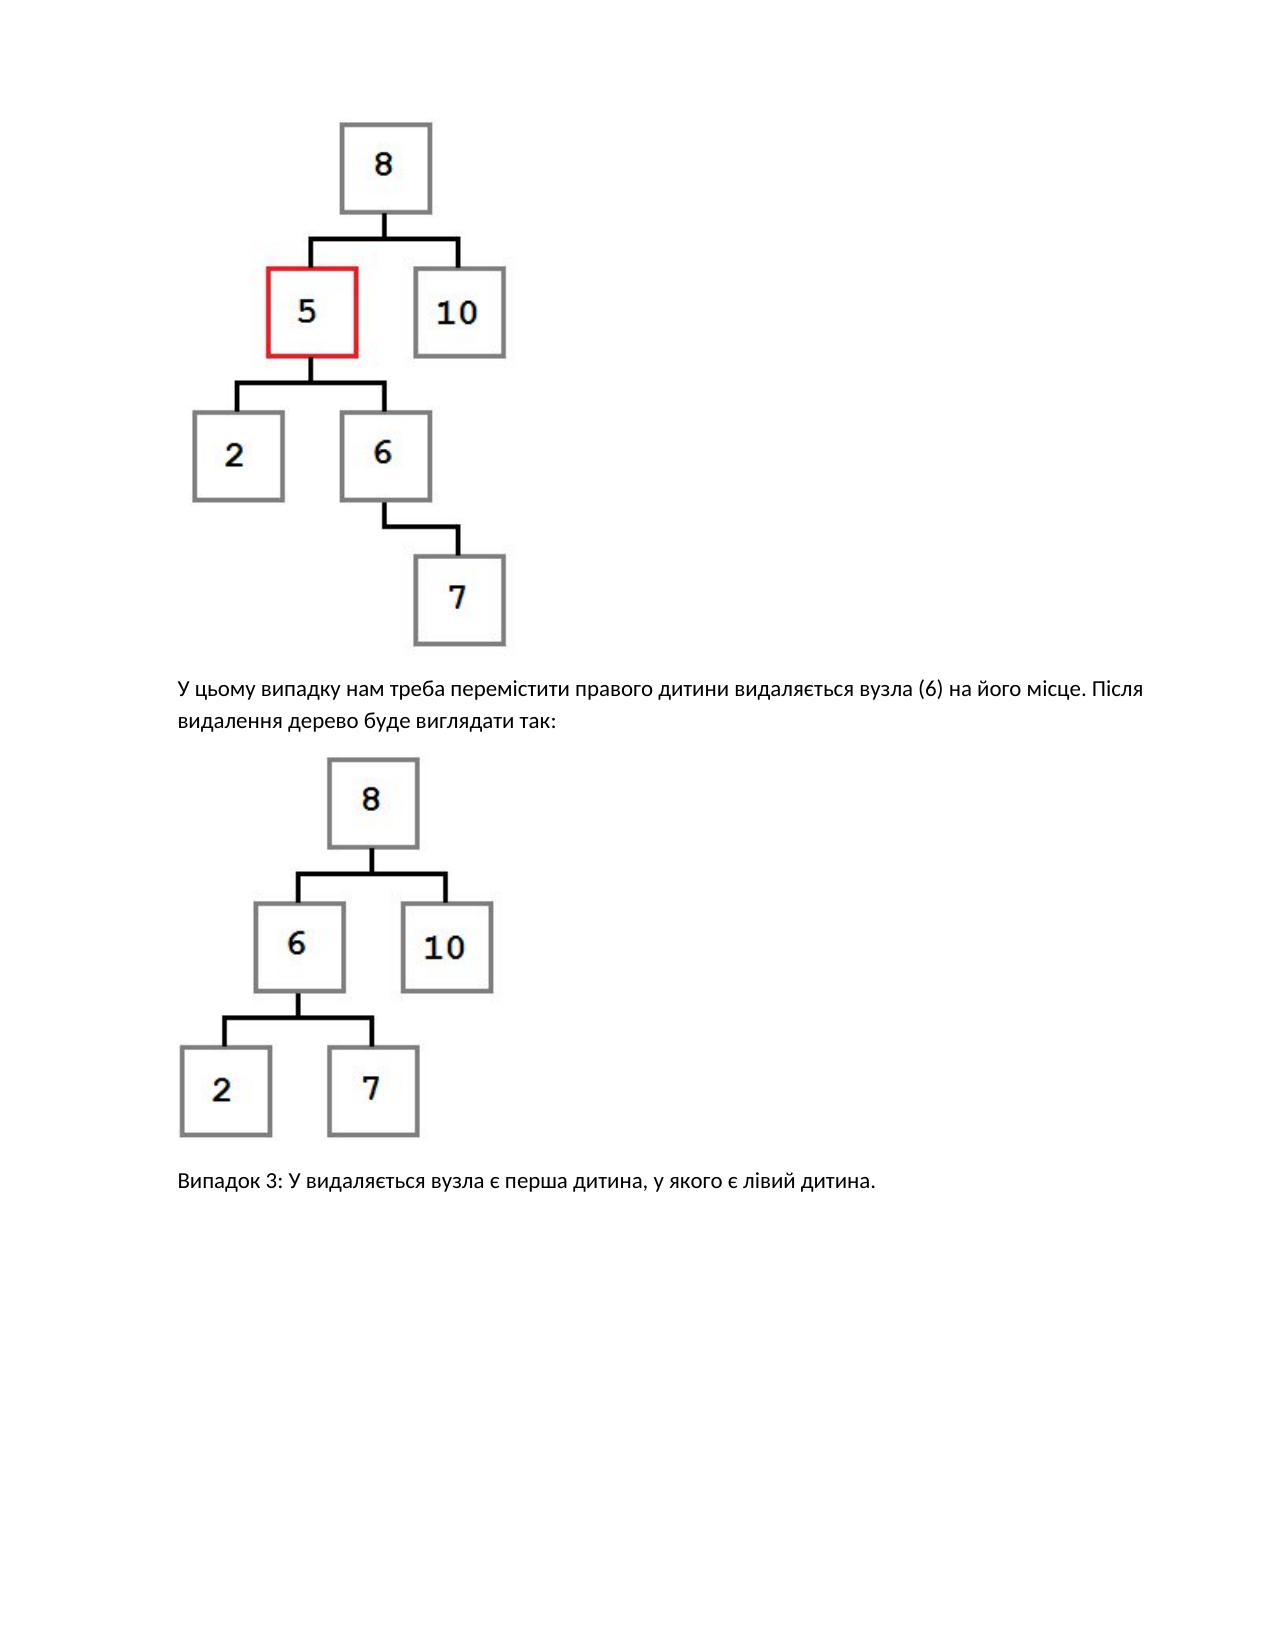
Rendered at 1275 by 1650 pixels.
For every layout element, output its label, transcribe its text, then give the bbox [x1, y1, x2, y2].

text Випадок 3: У видаляється вузла є перша дитина, у якого є лівий дитина. [177, 1166, 1186, 1194]
text У цьому випадку нам треба перемістити правого дитини видаляється вузла (6) на його місце. Після видалення дерево буде виглядати так: [177, 674, 1186, 734]
picture [177, 118, 524, 656]
picture [177, 753, 503, 1147]
